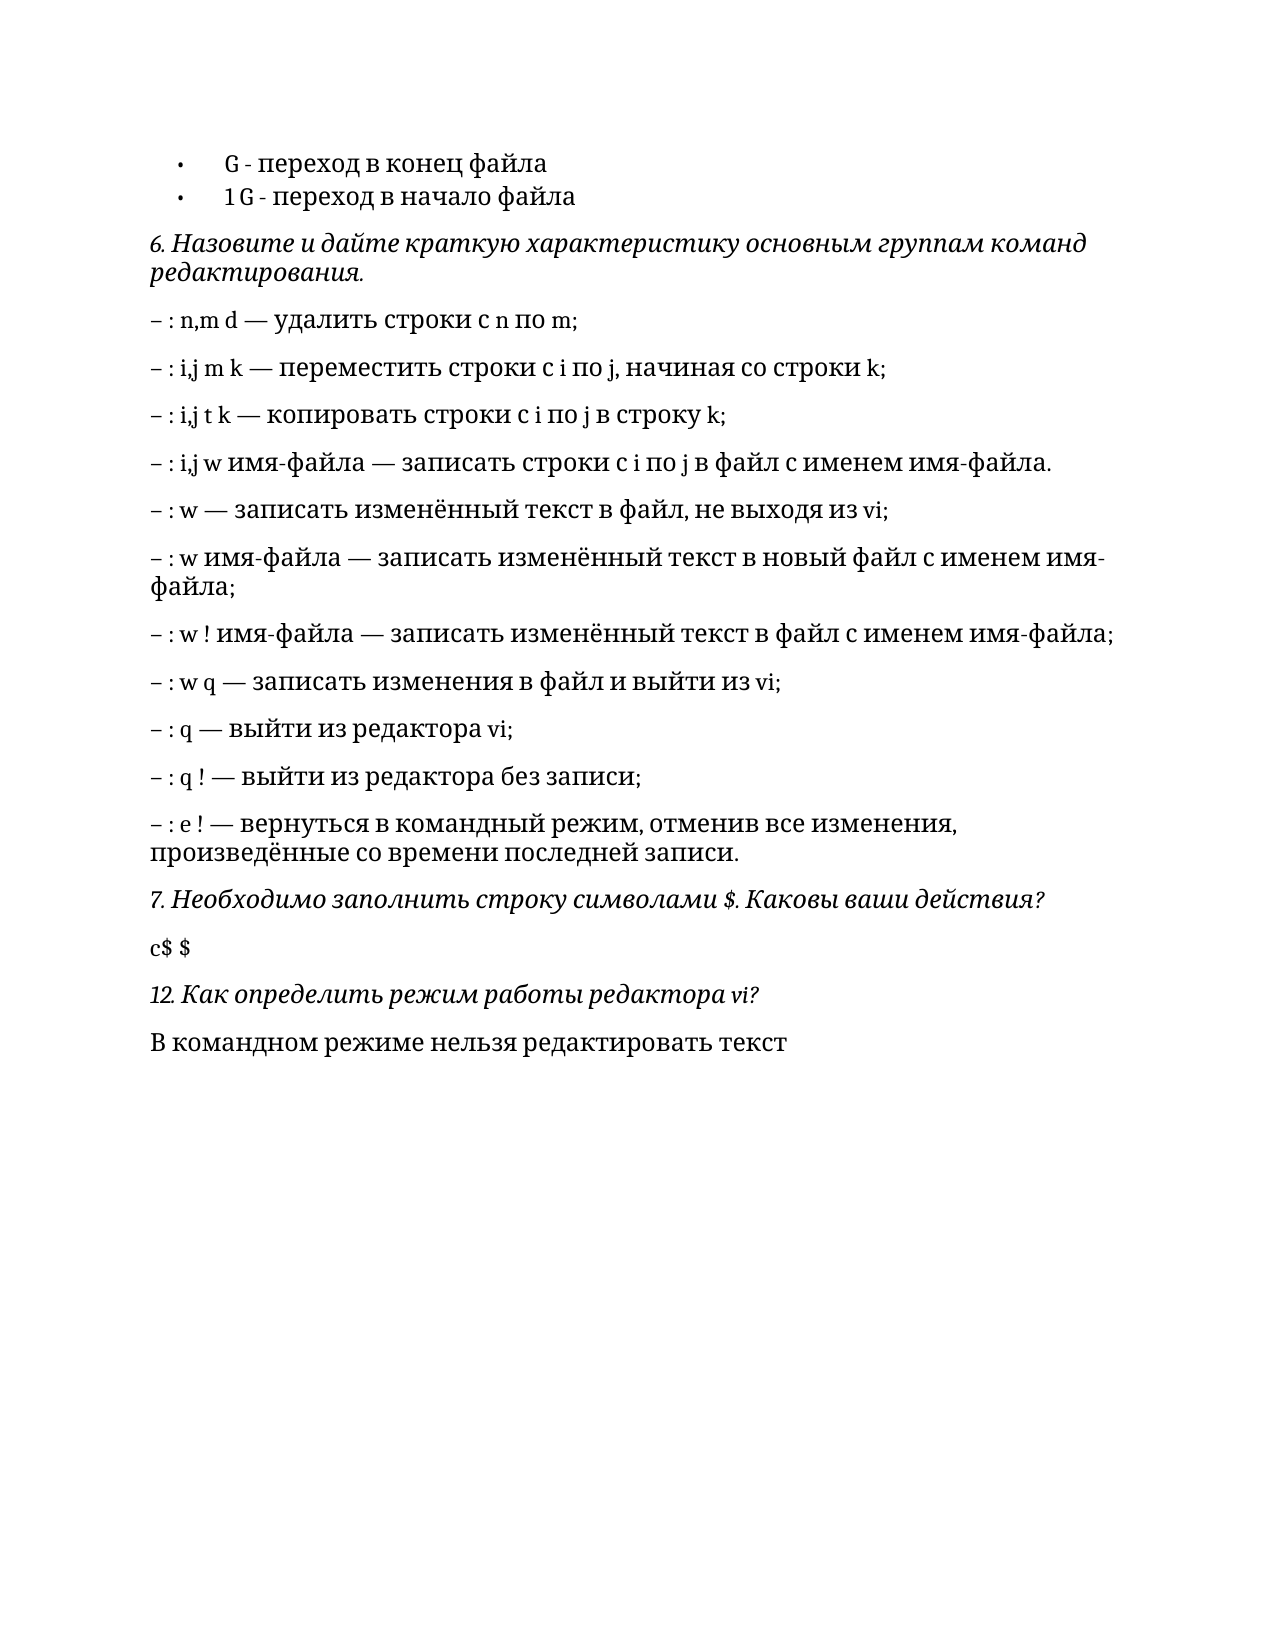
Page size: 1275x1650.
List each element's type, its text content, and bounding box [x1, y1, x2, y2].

list G - переход в конец файла [175, 150, 1125, 179]
text – : e ! — вернуться в командный режим, отменив все изменения, произведённые со времени последней записи. [150, 810, 1125, 867]
list 1 G - переход в начало файла [175, 182, 1125, 211]
text – : w q — записать изменения в файл и выйти из vi; [150, 667, 1125, 696]
text c$ $ [150, 934, 1125, 962]
text – : q — выйти из редактора vi; [150, 715, 1125, 744]
text – : w имя-файла — записать изменённый текст в новый файл с именем имя-файла; [150, 544, 1125, 601]
text 7. Необходимо заполнить строку символами $. Каковы ваши действия? [150, 886, 1125, 915]
text – : i,j w имя-файла — записать строки с i по j в файл с именем имя-файла. [150, 449, 1125, 477]
text – : w ! имя-файла — записать изменённый текст в файл с именем имя-файла; [150, 620, 1125, 649]
text – : q ! — выйти из редактора без записи; [150, 762, 1125, 791]
text – : i,j m k — переместить строки с i по j, начиная со строки k; [150, 354, 1125, 382]
text 6. Назовите и дайте краткую характеристику основным группам команд редактирования. [150, 230, 1125, 287]
text В командном режиме нельзя редактировать текст [150, 1029, 1125, 1057]
text – : n,m d — удалить строки с n по m; [150, 306, 1125, 335]
text – : w — записать изменённый текст в файл, не выходя из vi; [150, 496, 1125, 525]
text 12. Как определить режим работы редактора vi? [150, 981, 1125, 1010]
text – : i,j t k — копировать строки с i по j в строку k; [150, 401, 1125, 430]
